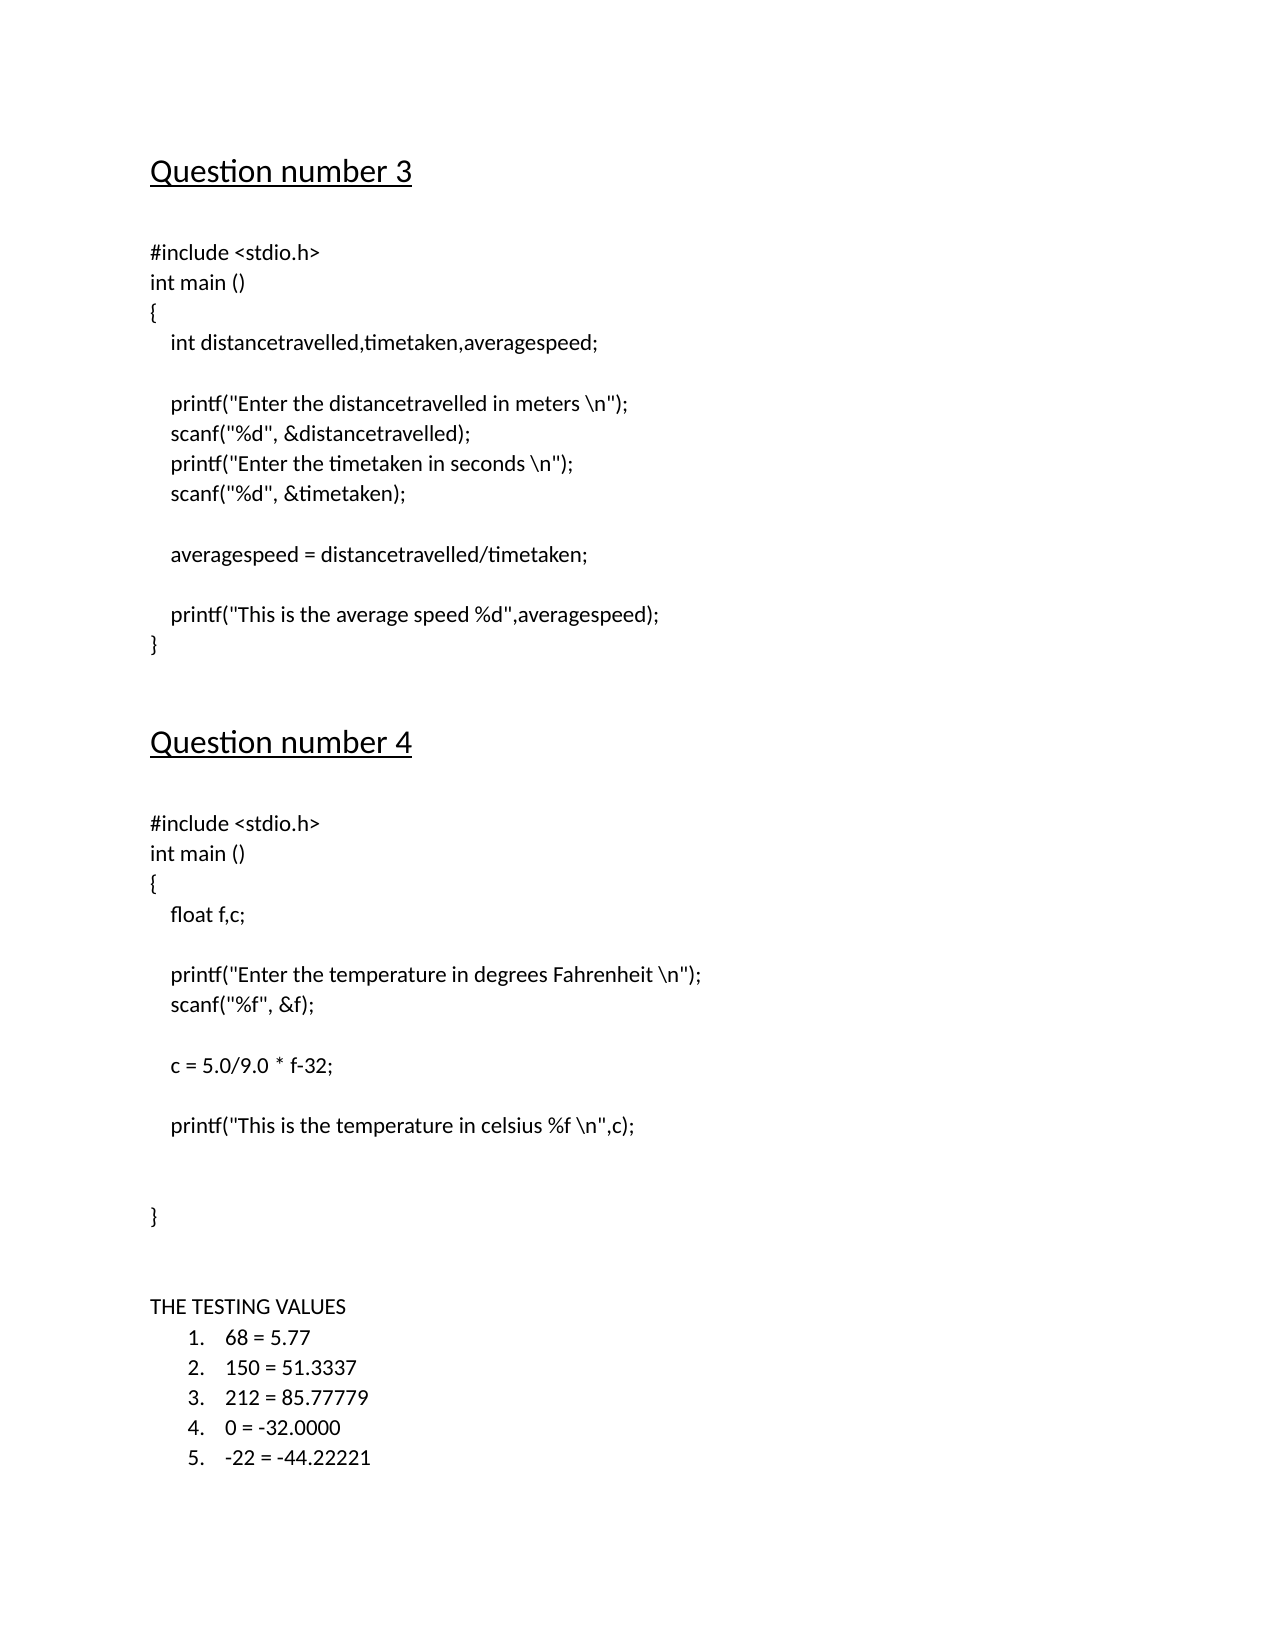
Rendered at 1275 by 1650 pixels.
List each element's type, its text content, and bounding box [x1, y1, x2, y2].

text averagespeed = distancetravelled/timetaken; [150, 540, 1125, 568]
text int main () [150, 268, 1125, 296]
text { [150, 298, 1125, 326]
text scanf("%d", &distancetravelled); [150, 419, 1125, 447]
text } [150, 1202, 1125, 1230]
text scanf("%f", &f); [150, 990, 1125, 1018]
text printf("Enter the distancetravelled in meters \n"); [150, 389, 1125, 417]
list 150 = 51.3337 [187, 1353, 1125, 1381]
text scanf("%d", &timetaken); [150, 479, 1125, 508]
text c = 5.0/9.0 * f-32; [150, 1051, 1125, 1079]
text printf("Enter the temperature in degrees Fahrenheit \n"); [150, 960, 1125, 988]
text printf("This is the temperature in celsius %f \n",c); [150, 1111, 1125, 1139]
text #include <stdio.h> [150, 238, 1125, 266]
list 212 = 85.77779 [187, 1383, 1125, 1411]
text THE TESTING VALUES [150, 1292, 1125, 1321]
text #include <stdio.h> [150, 809, 1125, 837]
text printf("Enter the timetaken in seconds \n"); [150, 449, 1125, 477]
text printf("This is the average speed %d",averagespeed); [150, 600, 1125, 628]
text Question number 3 [150, 150, 1125, 191]
list -22 = -44.22221 [187, 1443, 1125, 1472]
text { [150, 869, 1125, 898]
text int distancetravelled,timetaken,averagespeed; [150, 328, 1125, 357]
list 0 = -32.0000 [187, 1413, 1125, 1441]
text int main () [150, 839, 1125, 867]
list 68 = 5.77 [187, 1323, 1125, 1351]
text } [150, 631, 1125, 659]
text Question number 4 [150, 721, 1125, 762]
text float f,c; [150, 900, 1125, 928]
